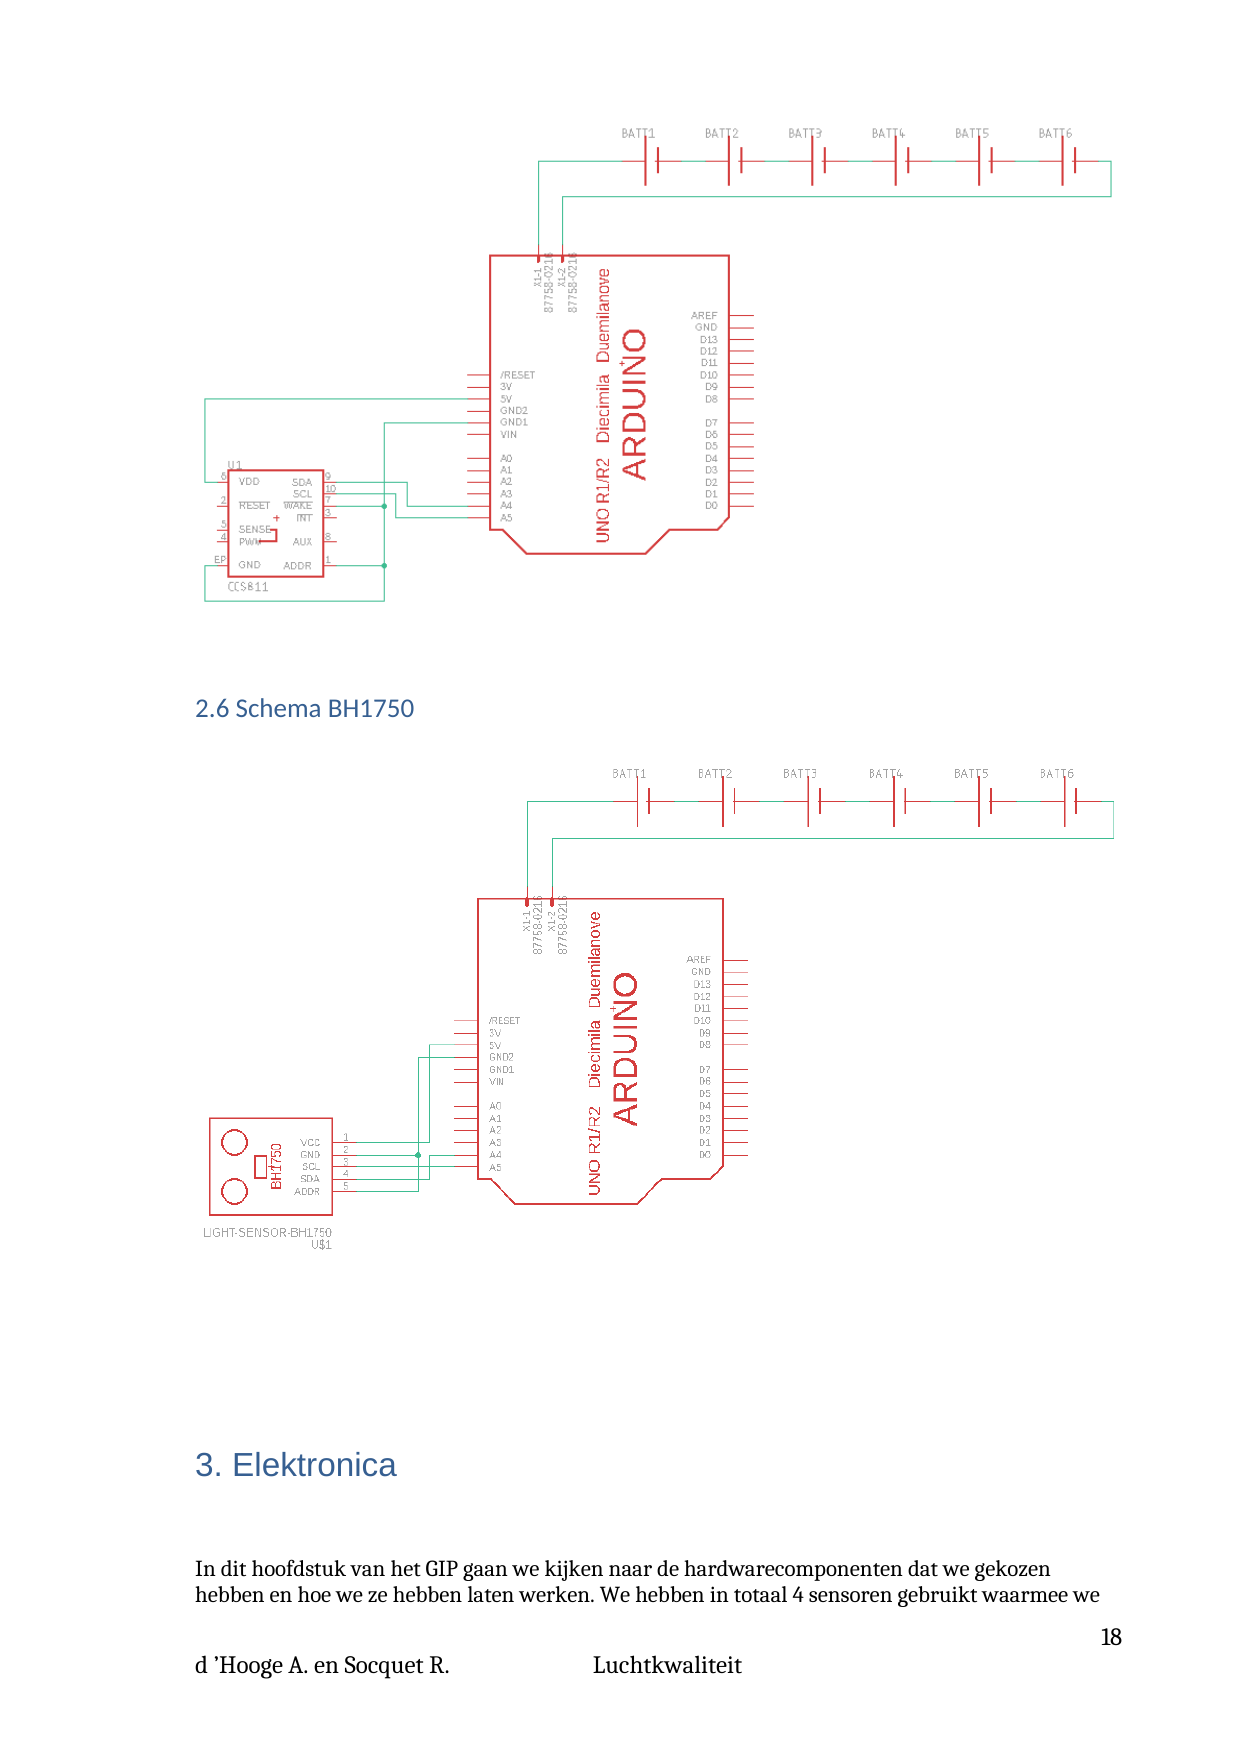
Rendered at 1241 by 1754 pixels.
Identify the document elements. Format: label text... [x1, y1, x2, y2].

subtitle 2.6 Schema BH1750 [195, 692, 1122, 725]
subtitle 3. Elektronica [195, 1445, 1122, 1483]
picture [194, 763, 1122, 1262]
picture [194, 118, 1122, 609]
